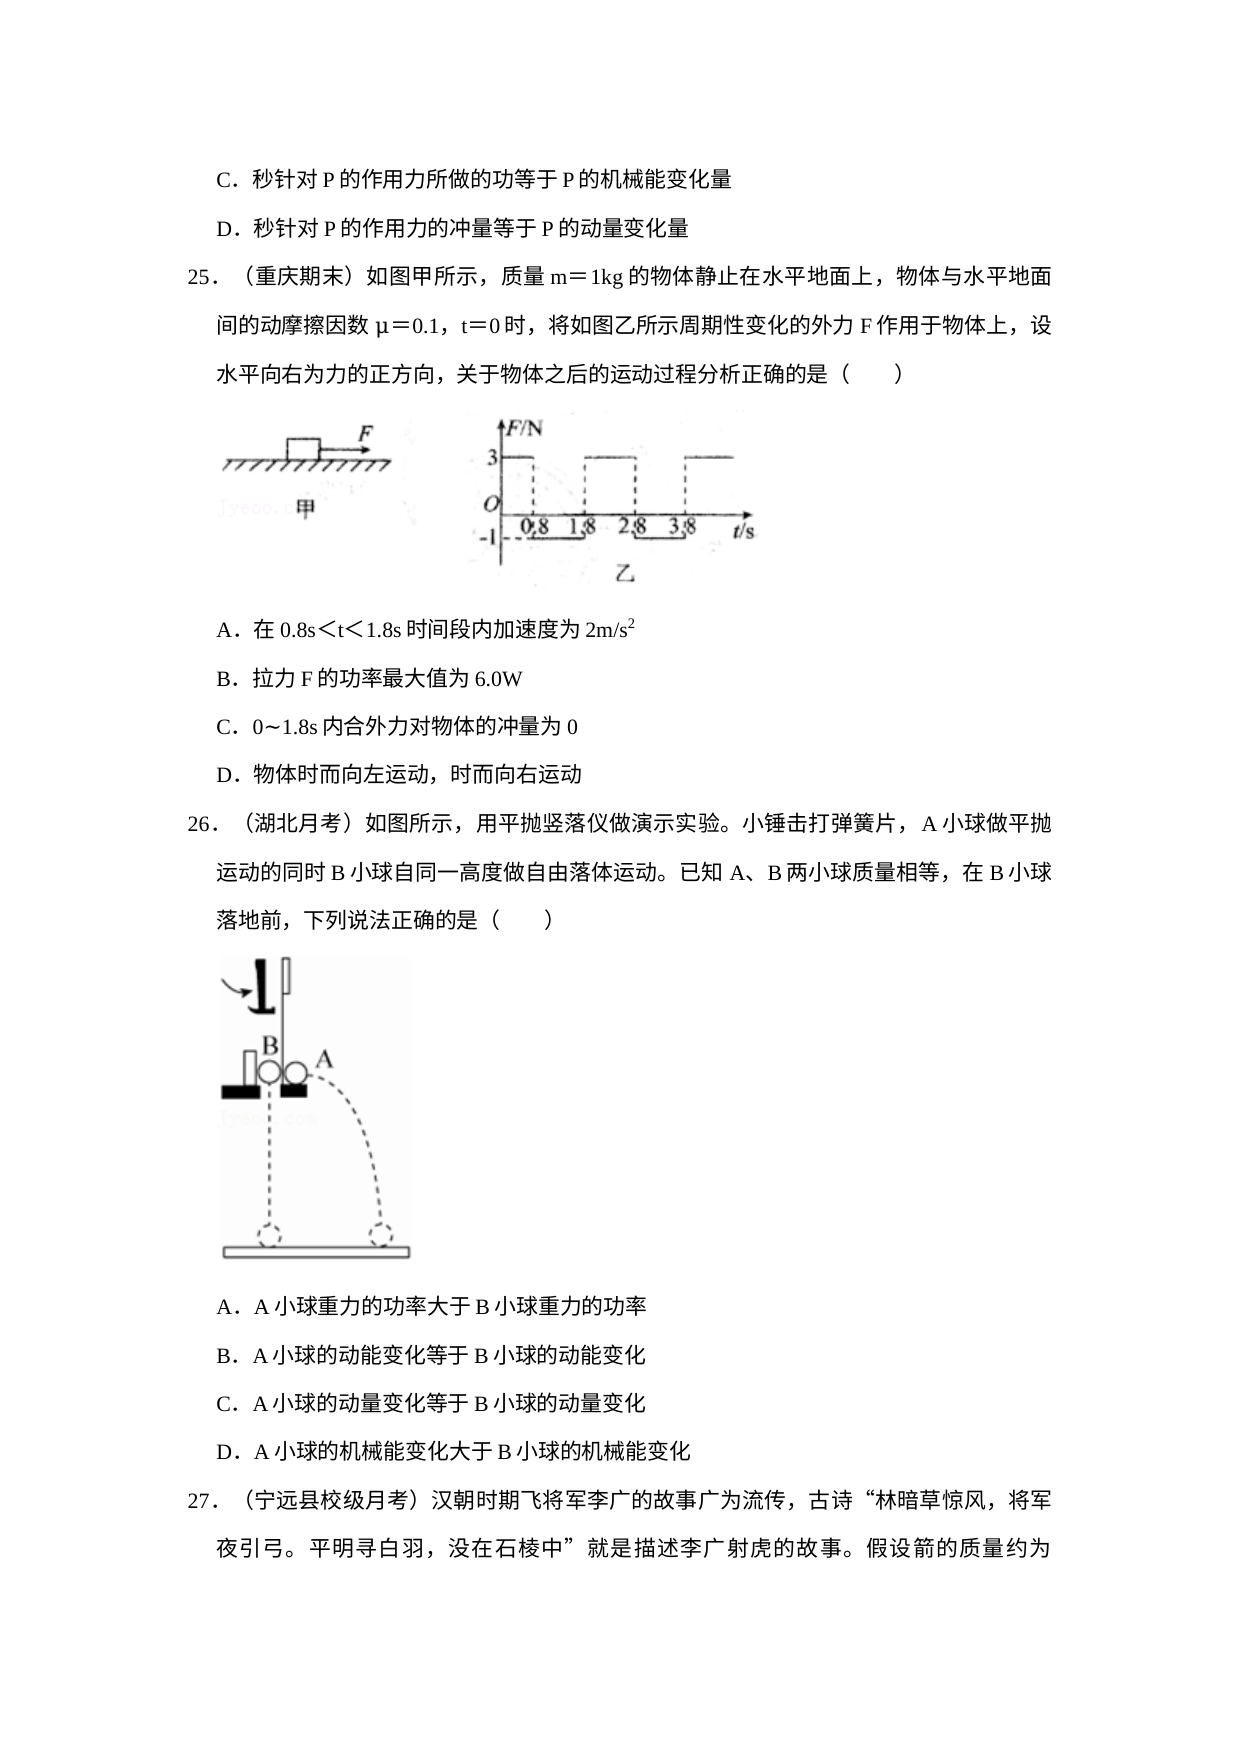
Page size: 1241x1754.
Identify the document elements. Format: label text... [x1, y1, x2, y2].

text D．A小球的机械能变化大于B小球的机械能变化 [187, 1434, 1053, 1466]
text A．在0.8s＜t＜1.8s时间段内加速度为2m/s2 [187, 612, 1053, 644]
text C．A小球的动量变化等于B小球的动量变化 [187, 1386, 1053, 1418]
text 25．（重庆期末）如图甲所示，质量m＝1kg的物体静止在水平地面上，物体与水平地面间的动摩擦因数μ＝0.1，t＝0时，将如图乙所示周期性变化的外力F作用于物体上，设水平向右为力的正方向，关于物体之后的运动过程分析正确的是（ ） [187, 259, 1053, 389]
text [187, 1482, 1053, 1563]
text B．拉力F的功率最大值为6.0W [187, 660, 1053, 693]
text D．秒针对P的作用力的冲量等于P的动量变化量 [187, 210, 1053, 243]
text D．物体时而向左运动，时而向右运动 [187, 757, 1053, 789]
text 26．（湖北月考）如图所示，用平抛竖落仪做演示实验。小锤击打弹簧片，A小球做平抛运动的同时B小球自同一高度做自由落体运动。已知A、B两小球质量相等，在B小球落地前，下列说法正确的是（ ） [187, 805, 1053, 935]
text B．A小球的动能变化等于B小球的动能变化 [187, 1337, 1053, 1370]
text C．秒针对P的作用力所做的功等于P的机械能变化量 [187, 162, 1053, 194]
text C．0∼1.8s内合外力对物体的冲量为0 [187, 709, 1053, 741]
text A．A小球重力的功率大于B小球重力的功率 [187, 1289, 1053, 1321]
picture [216, 404, 763, 591]
picture [216, 951, 416, 1264]
